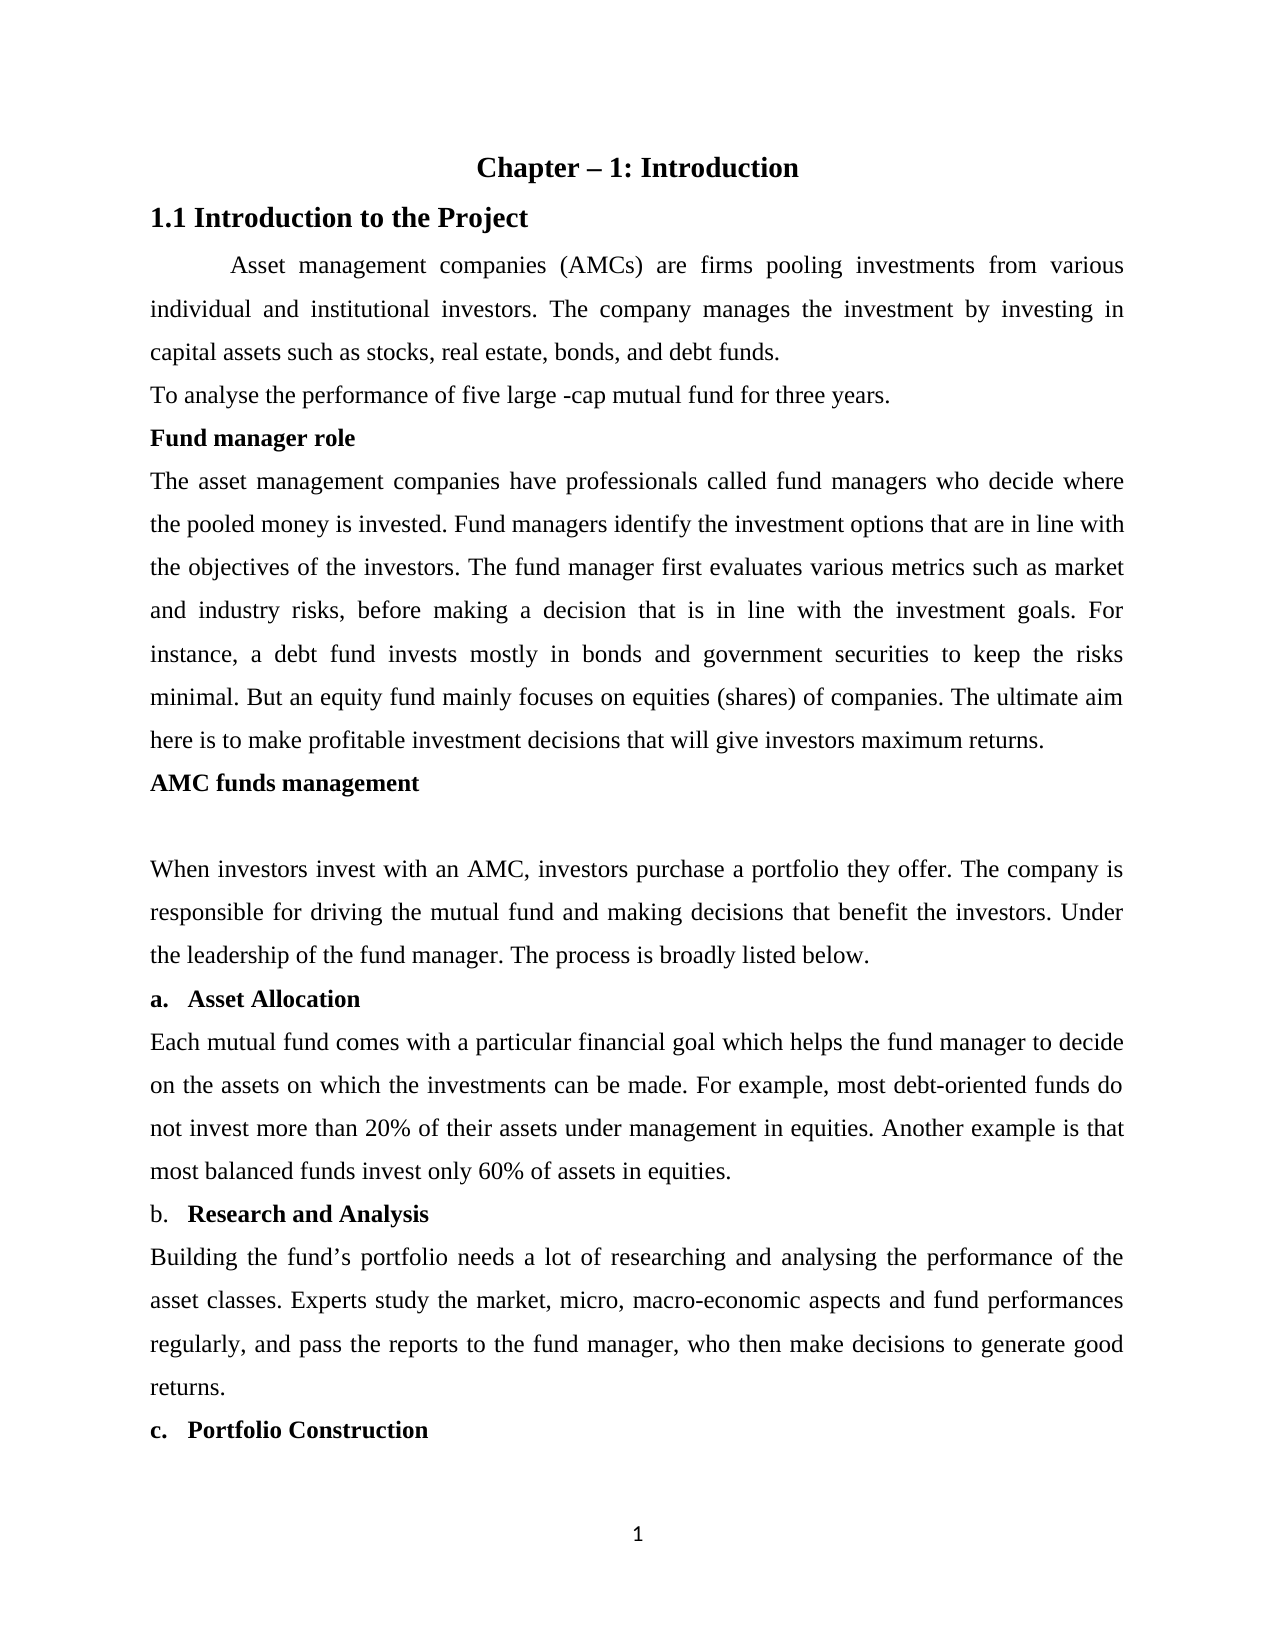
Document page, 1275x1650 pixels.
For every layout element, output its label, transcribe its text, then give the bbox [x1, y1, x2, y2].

text To analyse the performance of five large -cap mutual fund for three years. [150, 380, 1125, 409]
text When investors invest with an AMC, investors purchase a portfolio they offer. The company is responsible for driving the mutual fund and making decisions that benefit the investors. Under the leadership of the fund manager. The process is broadly listed below. [150, 854, 1125, 969]
text The asset management companies have professionals called fund managers who decide where the pooled money is invested. Fund managers identify the investment options that are in line with the objectives of the investors. The fund manager first evaluates various metrics such as market and industry risks, before making a decision that is in line with the investment goals. For instance, a debt fund invests mostly in bonds and government securities to keep the risks minimal. But an equity fund mainly focuses on equities (shares) of companies. The ultimate aim here is to make profitable investment decisions that will give investors maximum returns. [150, 466, 1125, 754]
text Building the fund’s portfolio needs a lot of researching and analysing the performance of the asset classes. Experts study the market, micro, macro-economic aspects and fund performances regularly, and pass the reports to the fund manager, who then make decisions to generate good returns. [150, 1242, 1125, 1401]
list Portfolio Construction [150, 1415, 1125, 1444]
list Asset Allocation [150, 984, 1125, 1012]
text 1.1 Introduction to the Project [150, 200, 1125, 234]
list Research and Analysis [150, 1199, 1125, 1228]
text Fund manager role [150, 423, 1125, 452]
text Asset management companies (AMCs) are firms pooling investments from various individual and institutional investors. The company manages the investment by investing in capital assets such as stocks, real estate, bonds, and debt funds. [150, 251, 1125, 366]
text Each mutual fund comes with a particular financial goal which helps the fund manager to decide on the assets on which the investments can be made. For example, most debt-oriented funds do not invest more than 20% of their assets under management in equities. Another example is that most balanced funds invest only 60% of assets in equities. [150, 1027, 1125, 1185]
text Chapter – 1: Introduction [150, 150, 1125, 183]
text AMC funds management [150, 768, 1125, 797]
